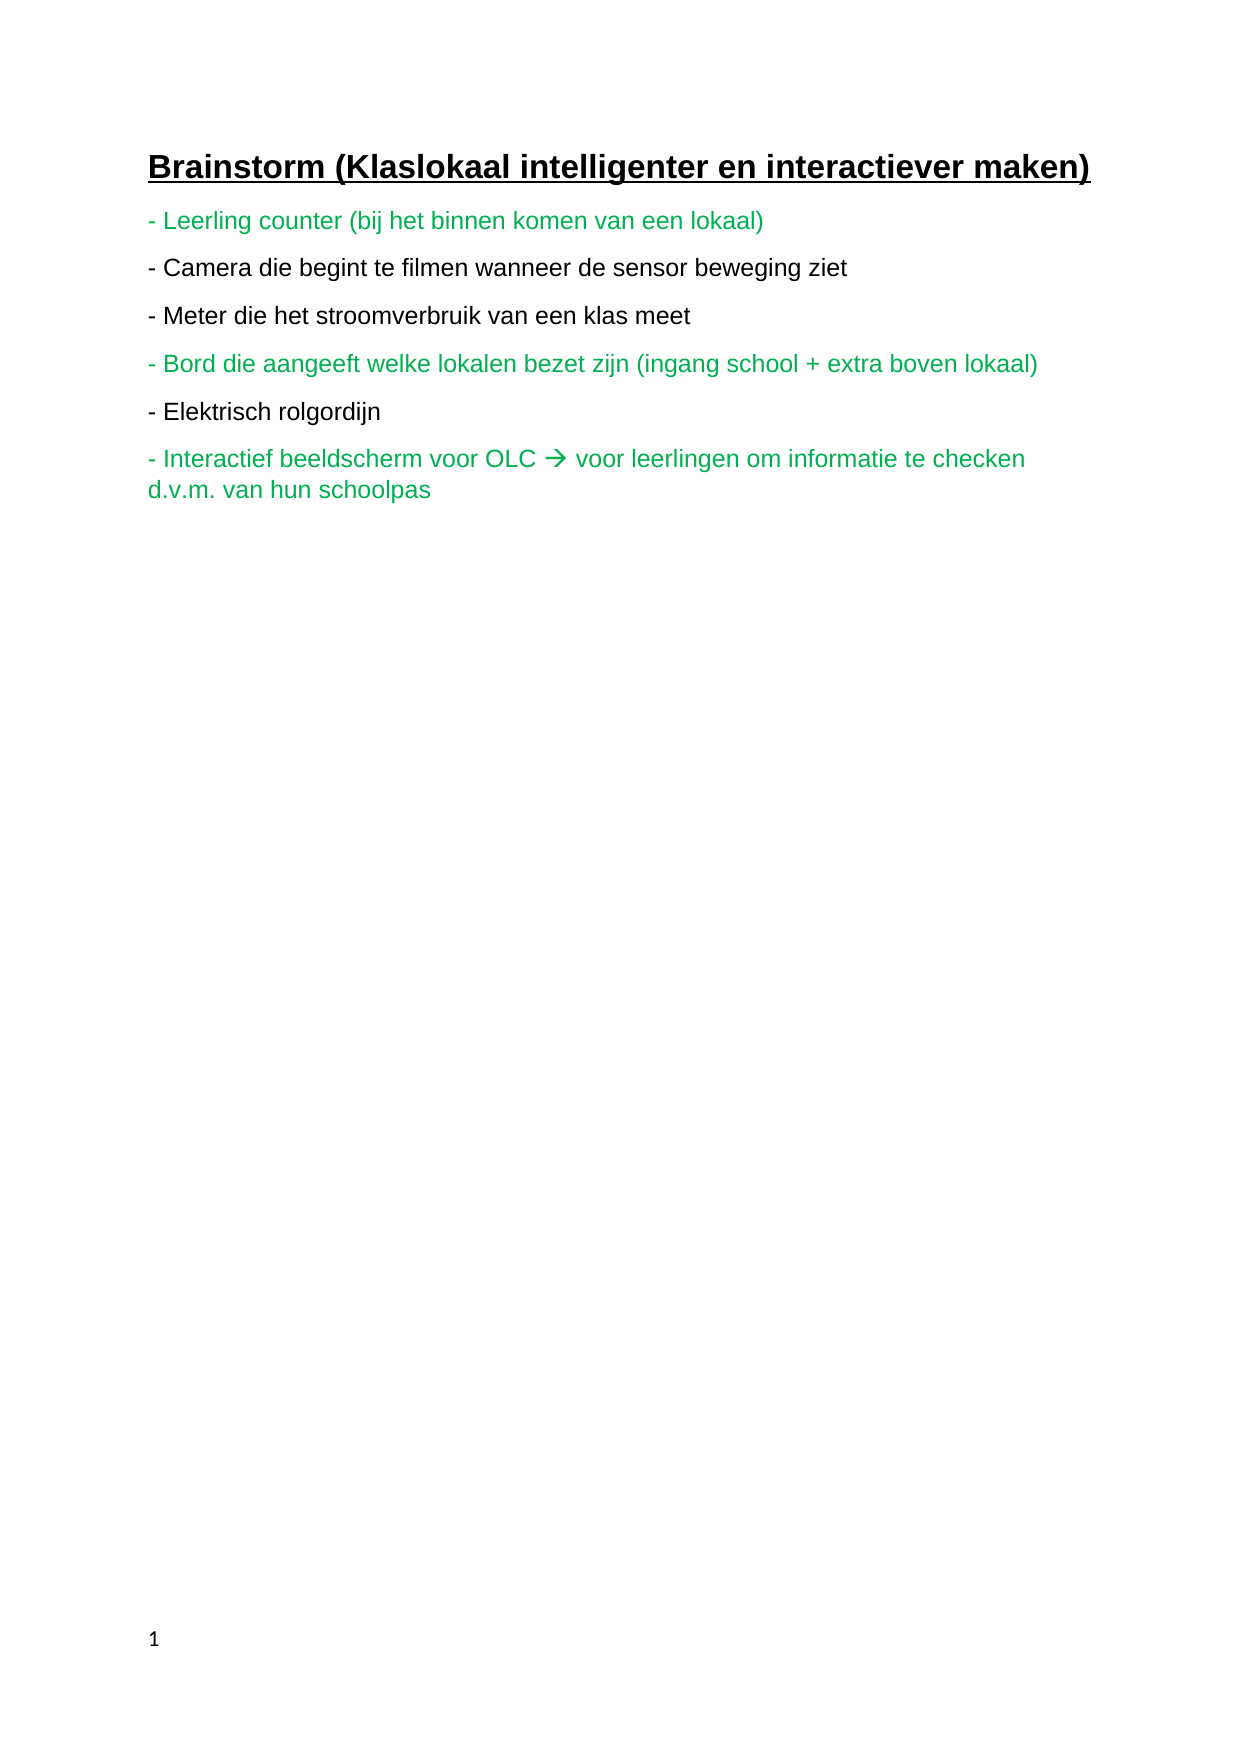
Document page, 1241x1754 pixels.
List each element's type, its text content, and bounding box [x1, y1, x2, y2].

text - Elektrisch rolgordijn [148, 397, 1093, 425]
text - Interactief beeldscherm voor OLC voor leerlingen om informatie te checken d.v.m. van hun schoolpas [148, 444, 1093, 504]
text Brainstorm (Klaslokaal intelligenter en interactiever maken) [148, 148, 1093, 186]
text - Bord die aangeeft welke lokalen bezet zijn (ingang school + extra boven lokaal) [148, 349, 1093, 378]
text - Meter die het stroomverbruik van een klas meet [148, 301, 1093, 330]
text - Camera die begint te filmen wanneer de sensor beweging ziet [148, 253, 1093, 282]
text - Leerling counter (bij het binnen komen van een lokaal) [148, 206, 1093, 234]
